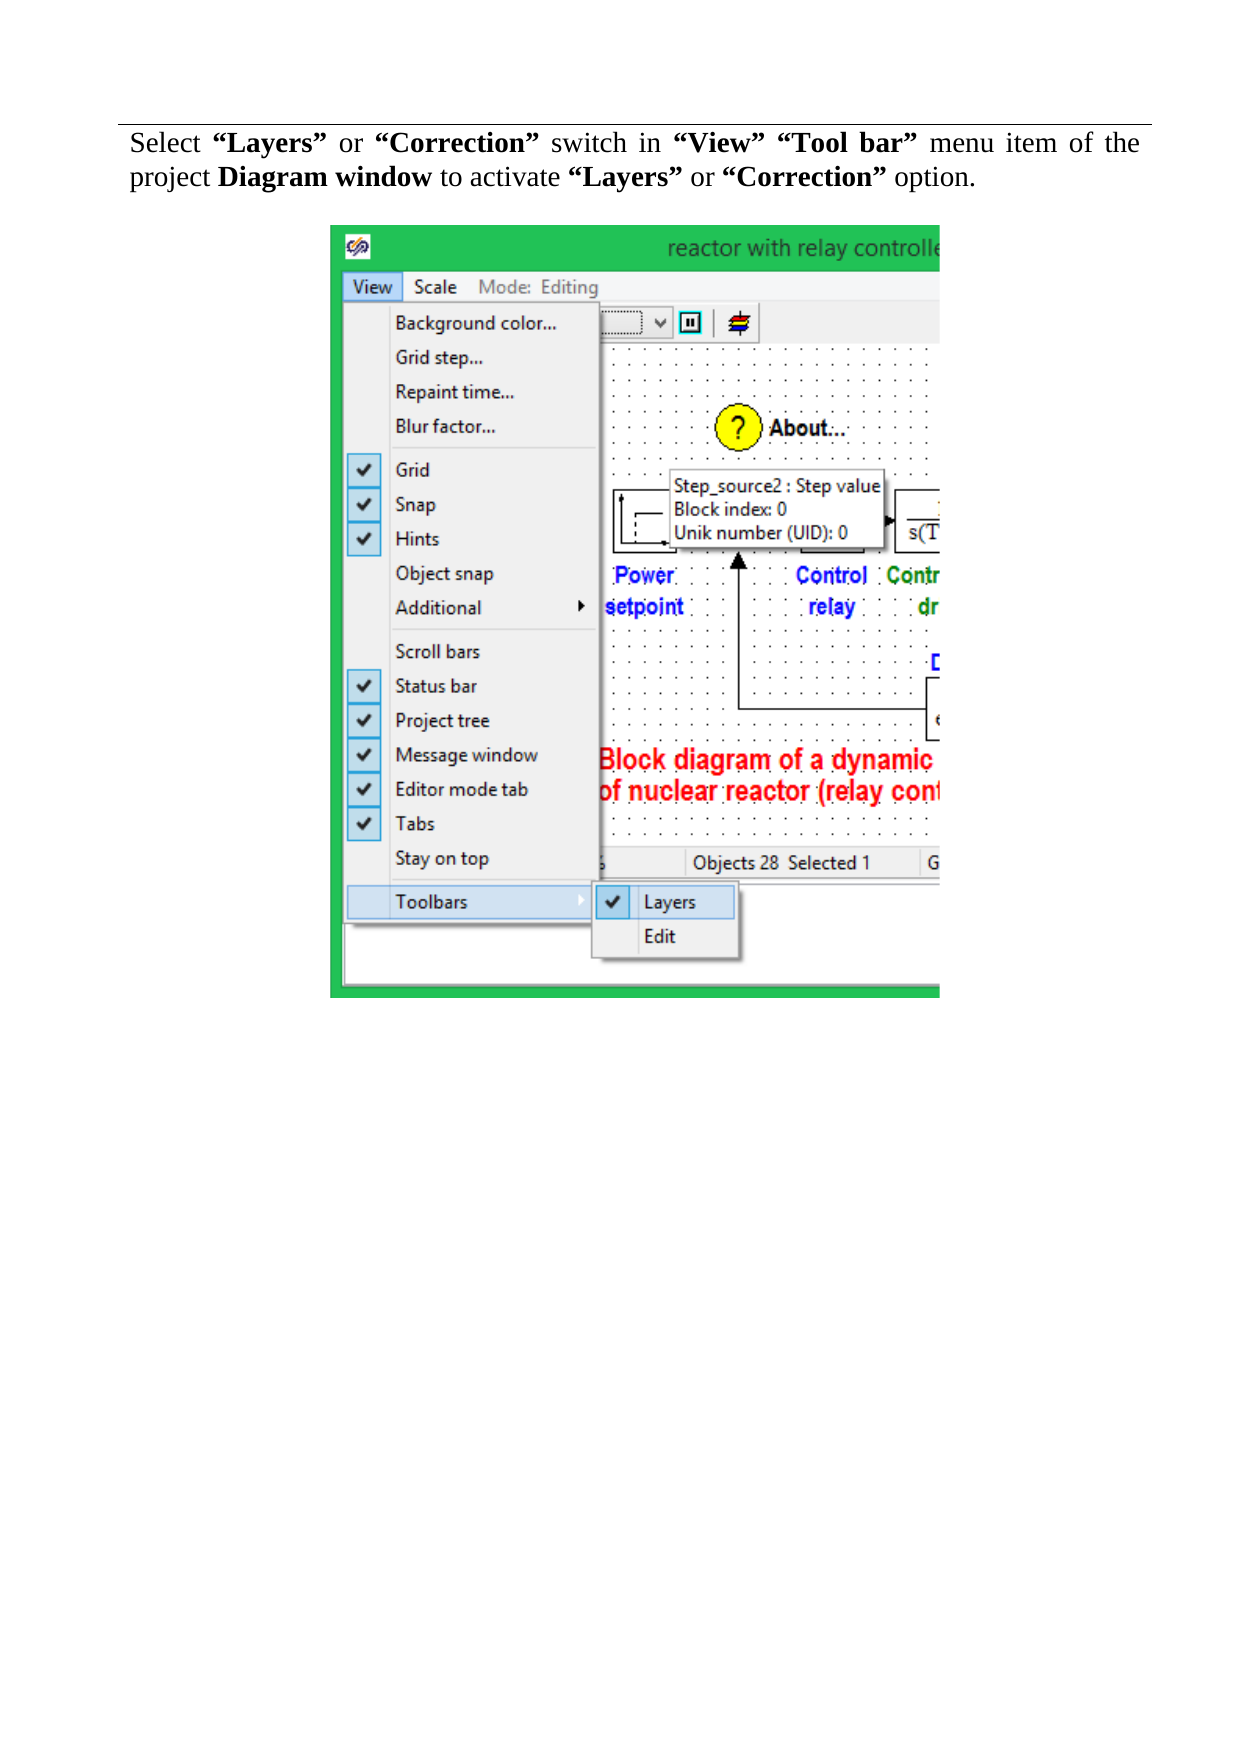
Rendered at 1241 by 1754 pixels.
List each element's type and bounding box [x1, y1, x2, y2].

table_cell [118, 125, 1152, 1065]
picture [330, 225, 940, 998]
